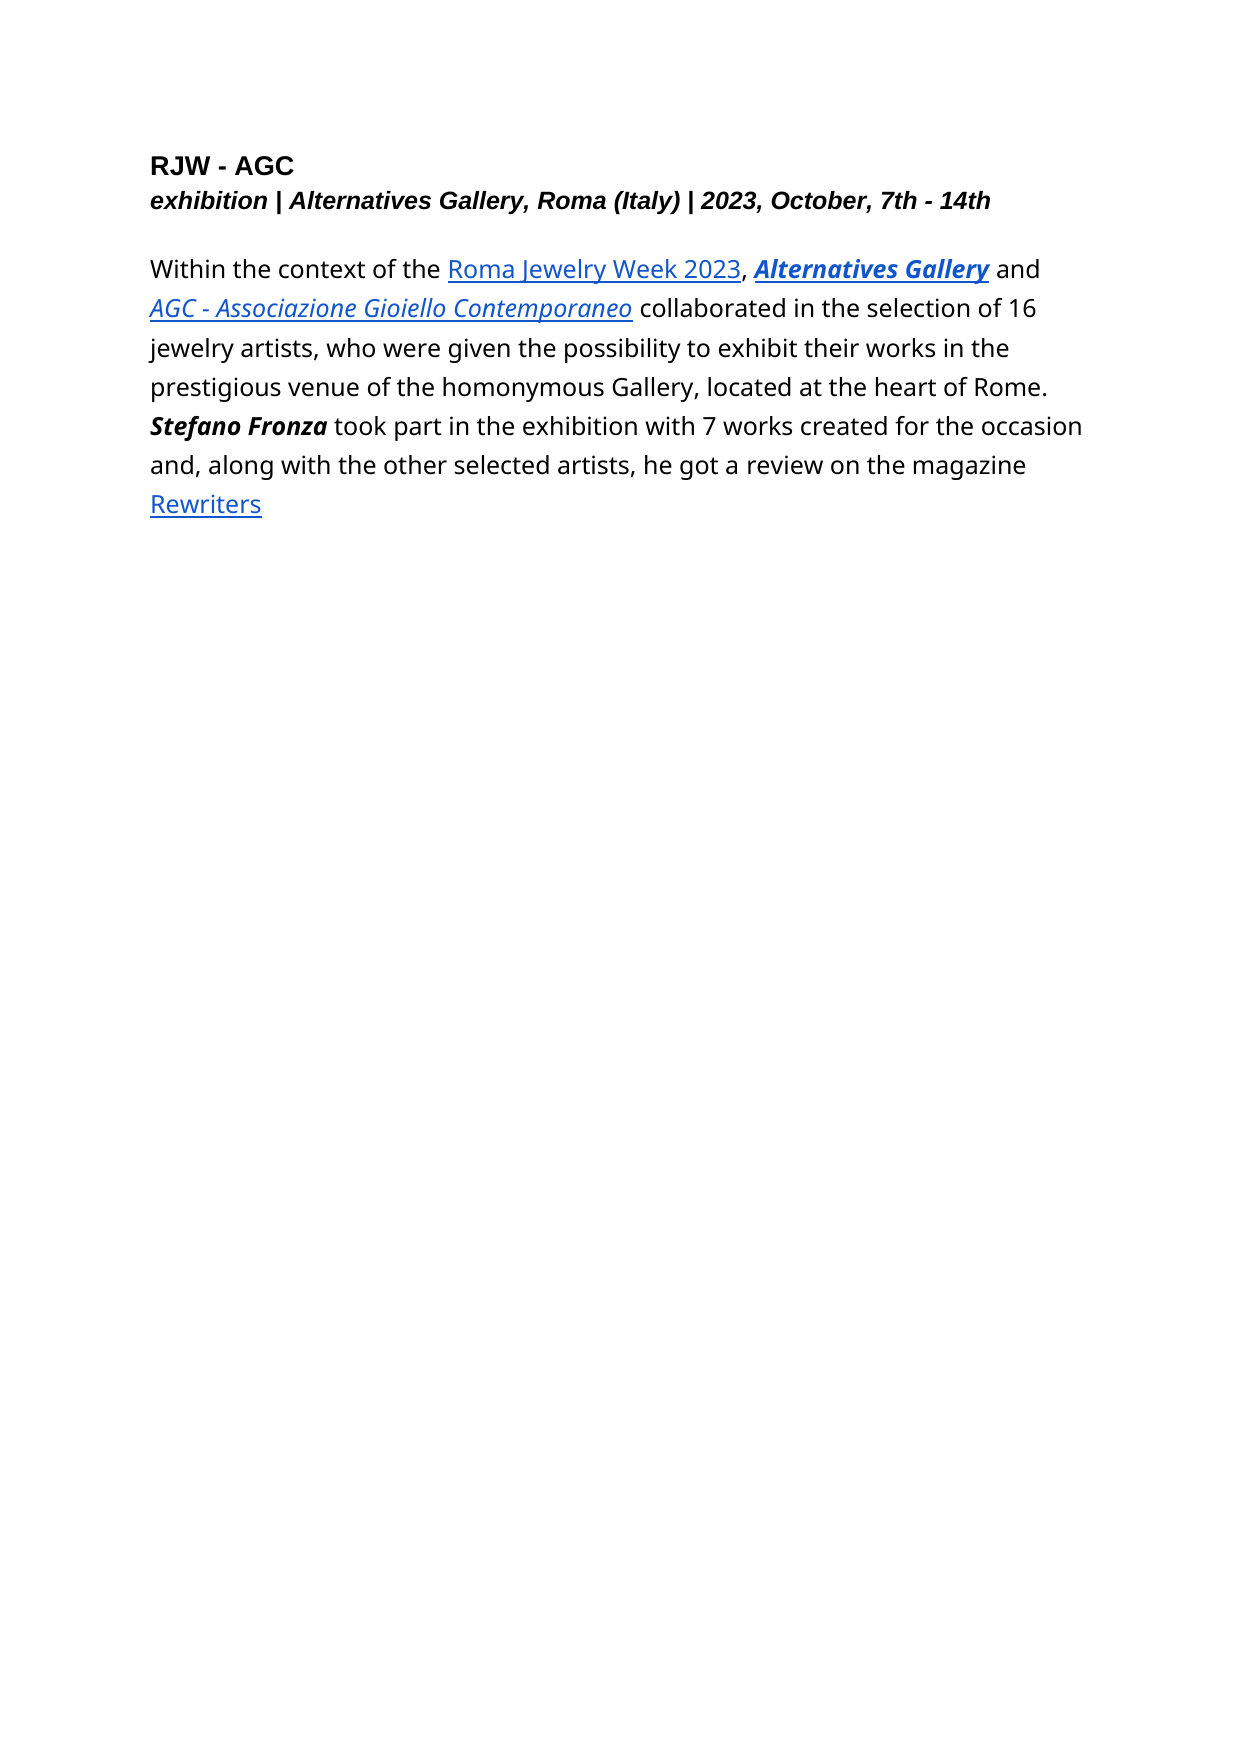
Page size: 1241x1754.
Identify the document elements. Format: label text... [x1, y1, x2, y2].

text RJW - AGC [150, 150, 1090, 181]
text exhibition | Alternatives Gallery, Roma (Italy) | 2023, October, 7th - 14th [150, 186, 1090, 215]
text Within the context of the Roma Jewelry Week 2023, Alternatives Gallery and AGC - Associazione Gioiello Contemporaneo collaborated in the selection of 16 jewelry artists, who were given the possibility to exhibit their works in the prestigious venue of the homonymous Gallery, located at the heart of Rome. [150, 252, 1090, 403]
text Stefano Fronza took part in the exhibition with 7 works created for the occasion and, along with the other selected artists, he got a review on the magazine Rewriters [150, 409, 1090, 521]
